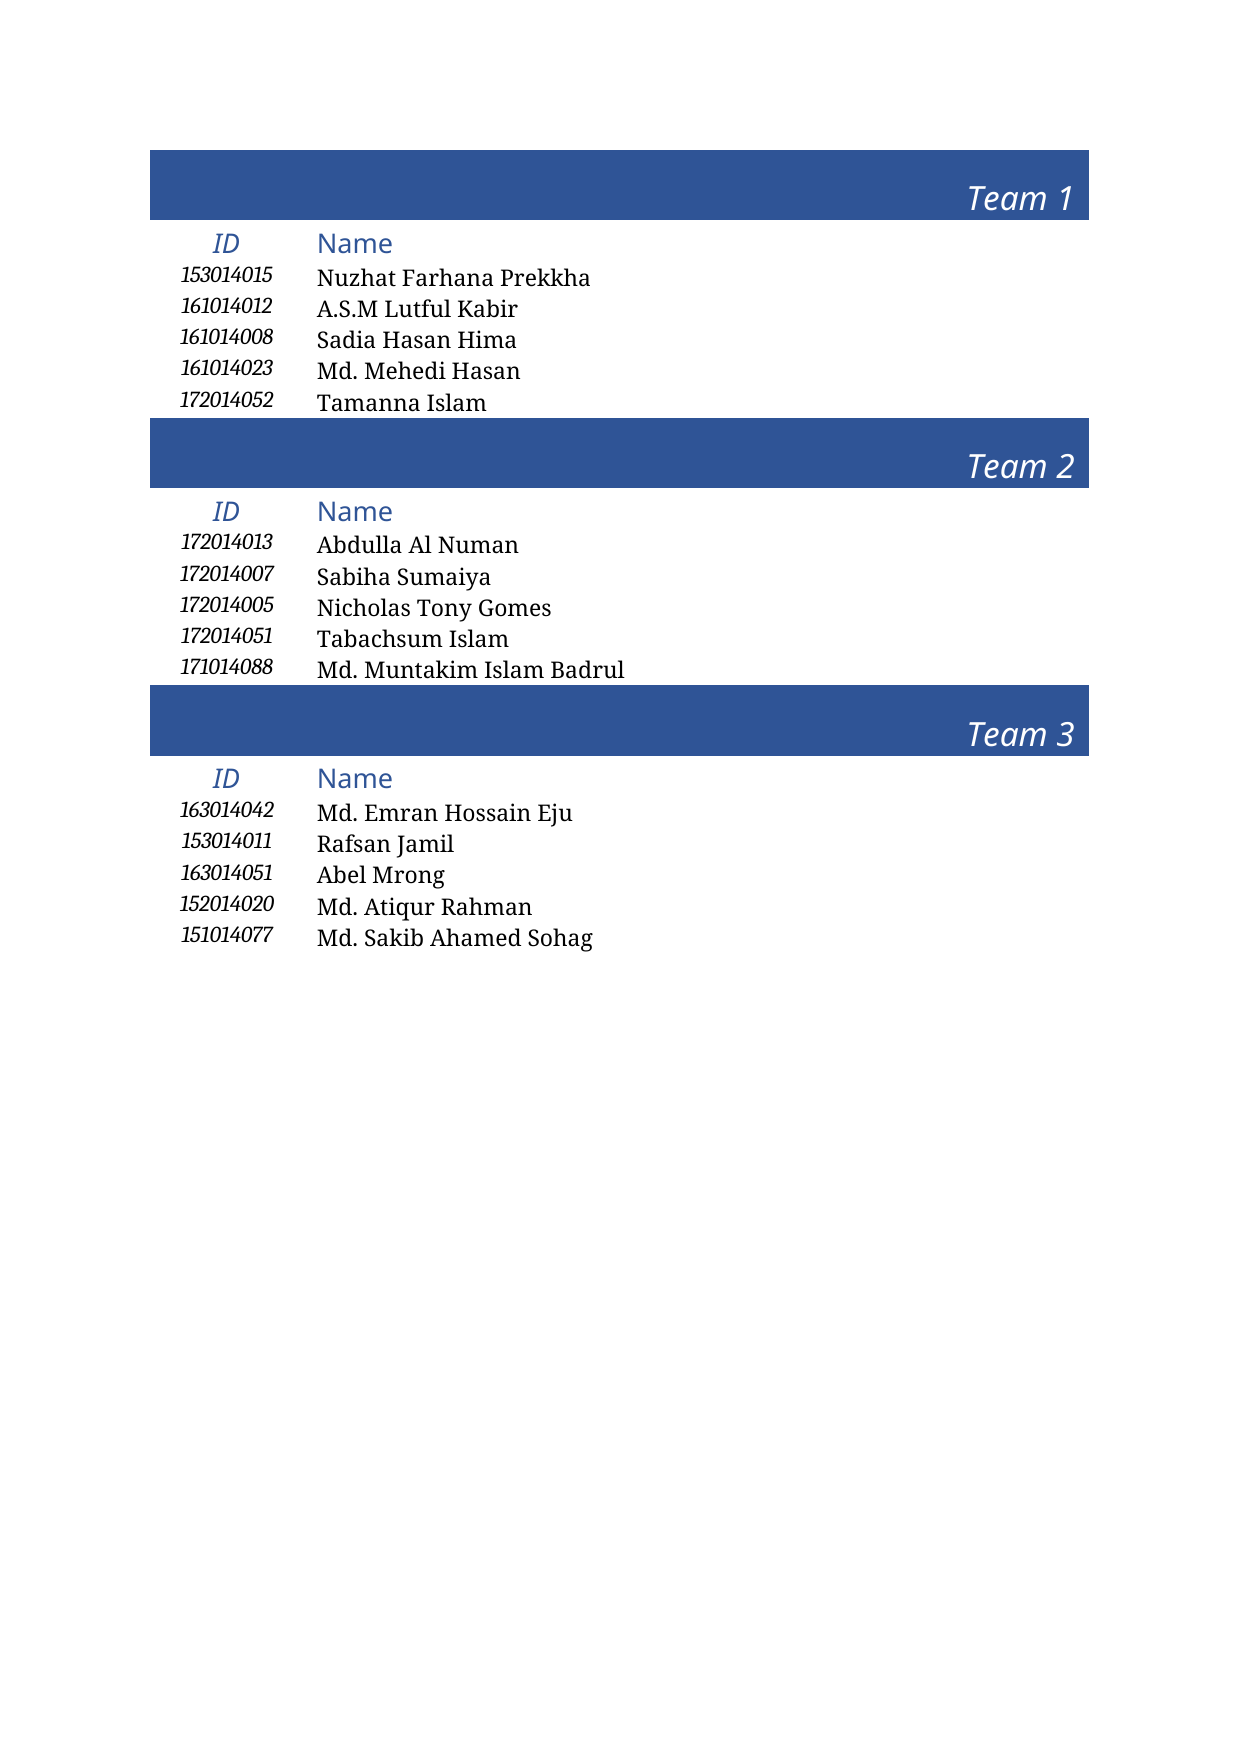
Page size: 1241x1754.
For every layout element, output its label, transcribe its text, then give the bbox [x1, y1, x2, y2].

table_cell 163014042 [150, 797, 305, 828]
table_cell Name [305, 756, 1089, 797]
table_cell 172014007 [150, 560, 305, 592]
table_cell ID [150, 220, 305, 261]
table_cell 163014051 [150, 859, 305, 891]
table_cell ID [150, 488, 305, 529]
table_cell Name [305, 488, 1089, 529]
table_cell Nicholas Tony Gomes [305, 592, 1089, 623]
table_cell Rafsan Jamil [305, 828, 1089, 859]
table_cell 153014011 [150, 828, 305, 859]
table_cell 172014005 [150, 592, 305, 623]
table_cell 172014013 [150, 529, 305, 560]
table_cell Md. Mehedi Hasan [305, 355, 1089, 386]
table_cell 161014008 [150, 324, 305, 355]
table_cell 172014052 [150, 386, 305, 418]
table_cell Name [305, 220, 1089, 261]
table_cell Team 2 [150, 418, 1089, 488]
table_cell Md. Sakib Ahamed Sohag [305, 922, 1089, 953]
table_cell 152014020 [150, 891, 305, 922]
table_cell Tamanna Islam [305, 386, 1089, 418]
table_cell Md. Atiqur Rahman [305, 891, 1089, 922]
table_cell 151014077 [150, 922, 305, 953]
table_cell ID [150, 756, 305, 797]
table_cell Md. Muntakim Islam Badrul [305, 654, 1089, 685]
table_cell 172014051 [150, 623, 305, 654]
table_cell Team 3 [150, 685, 1089, 756]
table_cell 161014012 [150, 293, 305, 324]
table_cell 153014015 [150, 261, 305, 293]
table_cell Abdulla Al Numan [305, 529, 1089, 560]
table_cell 171014088 [150, 654, 305, 685]
table_cell Nuzhat Farhana Prekkha [305, 261, 1089, 293]
table_cell Sadia Hasan Hima [305, 324, 1089, 355]
table_cell 161014023 [150, 355, 305, 386]
table_cell A.S.M Lutful Kabir [305, 293, 1089, 324]
table_cell Abel Mrong [305, 859, 1089, 891]
table_cell Md. Emran Hossain Eju [305, 797, 1089, 828]
table_cell Tabachsum Islam [305, 623, 1089, 654]
table_cell Sabiha Sumaiya [305, 560, 1089, 592]
table_header Team 1 [150, 150, 1089, 220]
